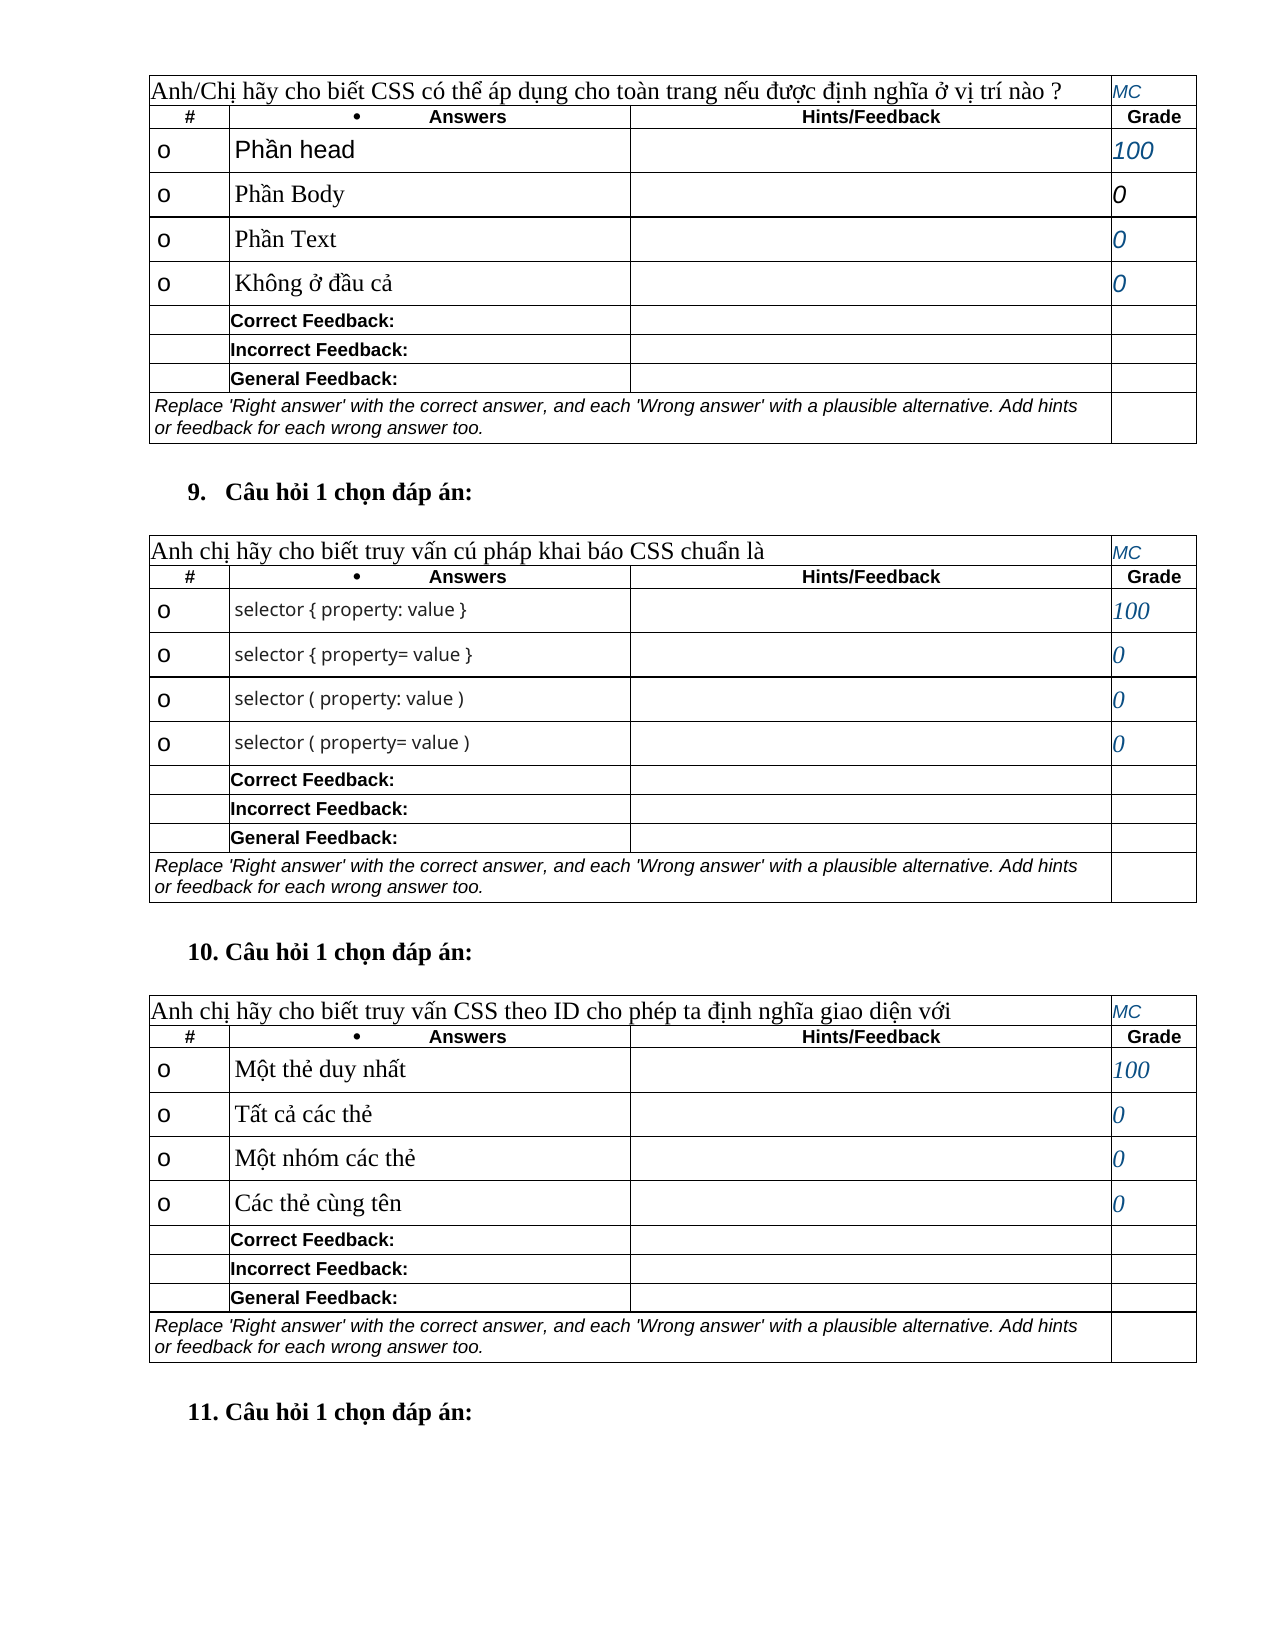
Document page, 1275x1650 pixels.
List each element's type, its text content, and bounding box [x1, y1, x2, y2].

table_cell [150, 633, 229, 676]
table_cell 100 [1112, 1048, 1196, 1092]
table_header MC [1112, 76, 1196, 105]
table_cell 0 [1112, 218, 1196, 261]
table_cell 0 [1112, 262, 1196, 305]
table_cell [1112, 306, 1196, 334]
table_cell [1112, 766, 1196, 794]
table_cell [150, 364, 229, 392]
table_cell Grade [1112, 106, 1196, 127]
table_cell [150, 795, 229, 823]
table_cell Incorrect Feedback: [230, 795, 630, 823]
table_cell Correct Feedback: [230, 306, 630, 334]
table_cell [631, 633, 1111, 676]
table_cell [631, 722, 1111, 765]
table_cell 0 [1112, 722, 1196, 765]
title Câu hỏi 1 chọn đáp án: [187, 1392, 1191, 1425]
table_cell selector { property= value } [230, 633, 630, 676]
table_cell Hints/Feedback [631, 566, 1111, 588]
table_cell selector ( property= value ) [230, 722, 630, 765]
table_cell [1112, 853, 1196, 902]
table_cell Correct Feedback: [230, 1226, 630, 1254]
table_cell [631, 589, 1111, 632]
table_cell # [150, 1026, 229, 1047]
table_cell [1112, 393, 1196, 442]
table_cell General Feedback: [230, 824, 630, 852]
table_cell [150, 766, 229, 794]
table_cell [150, 393, 1111, 442]
table_cell 0 [1112, 1137, 1196, 1180]
table_cell 0 [1112, 678, 1196, 721]
table_cell General Feedback: [230, 364, 630, 392]
table_cell [631, 306, 1111, 334]
table_cell [150, 678, 229, 721]
table_cell Các thẻ cùng tên [230, 1181, 630, 1225]
table_cell [150, 722, 229, 765]
table_cell [631, 1226, 1111, 1254]
table_cell Hints/Feedback [631, 106, 1111, 127]
table_cell [1112, 1255, 1196, 1282]
table_cell [631, 824, 1111, 852]
table_cell [1112, 824, 1196, 852]
table_cell 0 [1112, 1093, 1196, 1136]
table_cell [631, 218, 1111, 261]
table_cell Phần Body [230, 173, 630, 216]
table_cell Grade [1112, 566, 1196, 588]
table_cell [1112, 335, 1196, 363]
table_cell 100 [1112, 589, 1196, 632]
table_cell [150, 218, 229, 261]
table_cell [631, 1284, 1111, 1311]
table_cell [1112, 1226, 1196, 1254]
table_cell selector ( property: value ) [230, 678, 630, 721]
table_cell [631, 766, 1111, 794]
table_cell [1112, 1313, 1196, 1362]
table_cell Một thẻ duy nhất [230, 1048, 630, 1092]
table_cell General Feedback: [230, 1284, 630, 1311]
table_cell [1112, 1284, 1196, 1311]
table_cell selector { property: value } [230, 589, 630, 632]
table_cell [150, 262, 229, 305]
table_cell [631, 1181, 1111, 1225]
table_cell [150, 1093, 229, 1136]
table_cell [631, 1255, 1111, 1282]
table_cell 100 [1112, 129, 1196, 172]
table_header MC [1112, 996, 1196, 1024]
table_cell Không ở đầu cả [230, 262, 630, 305]
table_cell [631, 795, 1111, 823]
title Câu hỏi 1 chọn đáp án: [187, 473, 1191, 506]
table_cell [150, 1255, 229, 1282]
table_cell [631, 1137, 1111, 1180]
table_cell [1112, 795, 1196, 823]
table_cell Một nhóm các thẻ [230, 1137, 630, 1180]
table_header Anh/Chị hãy cho biết CSS có thể áp dụng cho toàn trang nếu được định nghĩa ở vị trí nào ? [150, 76, 1111, 105]
table_cell Incorrect Feedback: [230, 1255, 630, 1282]
title Câu hỏi 1 chọn đáp án: [187, 932, 1191, 966]
table_cell Incorrect Feedback: [230, 335, 630, 363]
table_cell [150, 1181, 229, 1225]
table_cell 0 [1112, 1181, 1196, 1225]
table_cell Tất cả các thẻ [230, 1093, 630, 1136]
table_cell 0 [1112, 633, 1196, 676]
table_cell [631, 1048, 1111, 1092]
table_cell [631, 364, 1111, 392]
table_cell [150, 1048, 229, 1092]
table_cell Phần Text [230, 218, 630, 261]
table_cell Phần head [230, 129, 630, 172]
table_cell [150, 306, 229, 334]
table_cell [631, 335, 1111, 363]
table_cell [631, 129, 1111, 172]
table_cell [150, 1226, 229, 1254]
table_cell [150, 335, 229, 363]
table_cell Grade [1112, 1026, 1196, 1047]
table_cell Answers [230, 1026, 630, 1047]
table_header Anh chị hãy cho biết truy vấn cú pháp khai báo CSS chuẩn là [150, 536, 1111, 565]
table_cell [631, 262, 1111, 305]
table_cell [150, 173, 229, 216]
table_cell [150, 589, 229, 632]
table_cell # [150, 106, 229, 127]
table_cell Answers [230, 566, 630, 588]
table_header Anh chị hãy cho biết truy vấn CSS theo ID cho phép ta định nghĩa giao diện với [150, 996, 1111, 1024]
table_cell [631, 678, 1111, 721]
table_cell Hints/Feedback [631, 1026, 1111, 1047]
table_cell [631, 1093, 1111, 1136]
table_cell Correct Feedback: [230, 766, 630, 794]
table_cell [150, 1137, 229, 1180]
table_cell [150, 824, 229, 852]
table_cell [150, 1284, 229, 1311]
table_cell [1112, 364, 1196, 392]
table_header MC [1112, 536, 1196, 565]
table_cell Answers [230, 106, 630, 127]
table_cell # [150, 566, 229, 588]
table_cell 0 [1112, 173, 1196, 216]
table_cell [631, 173, 1111, 216]
table_cell [150, 129, 229, 172]
